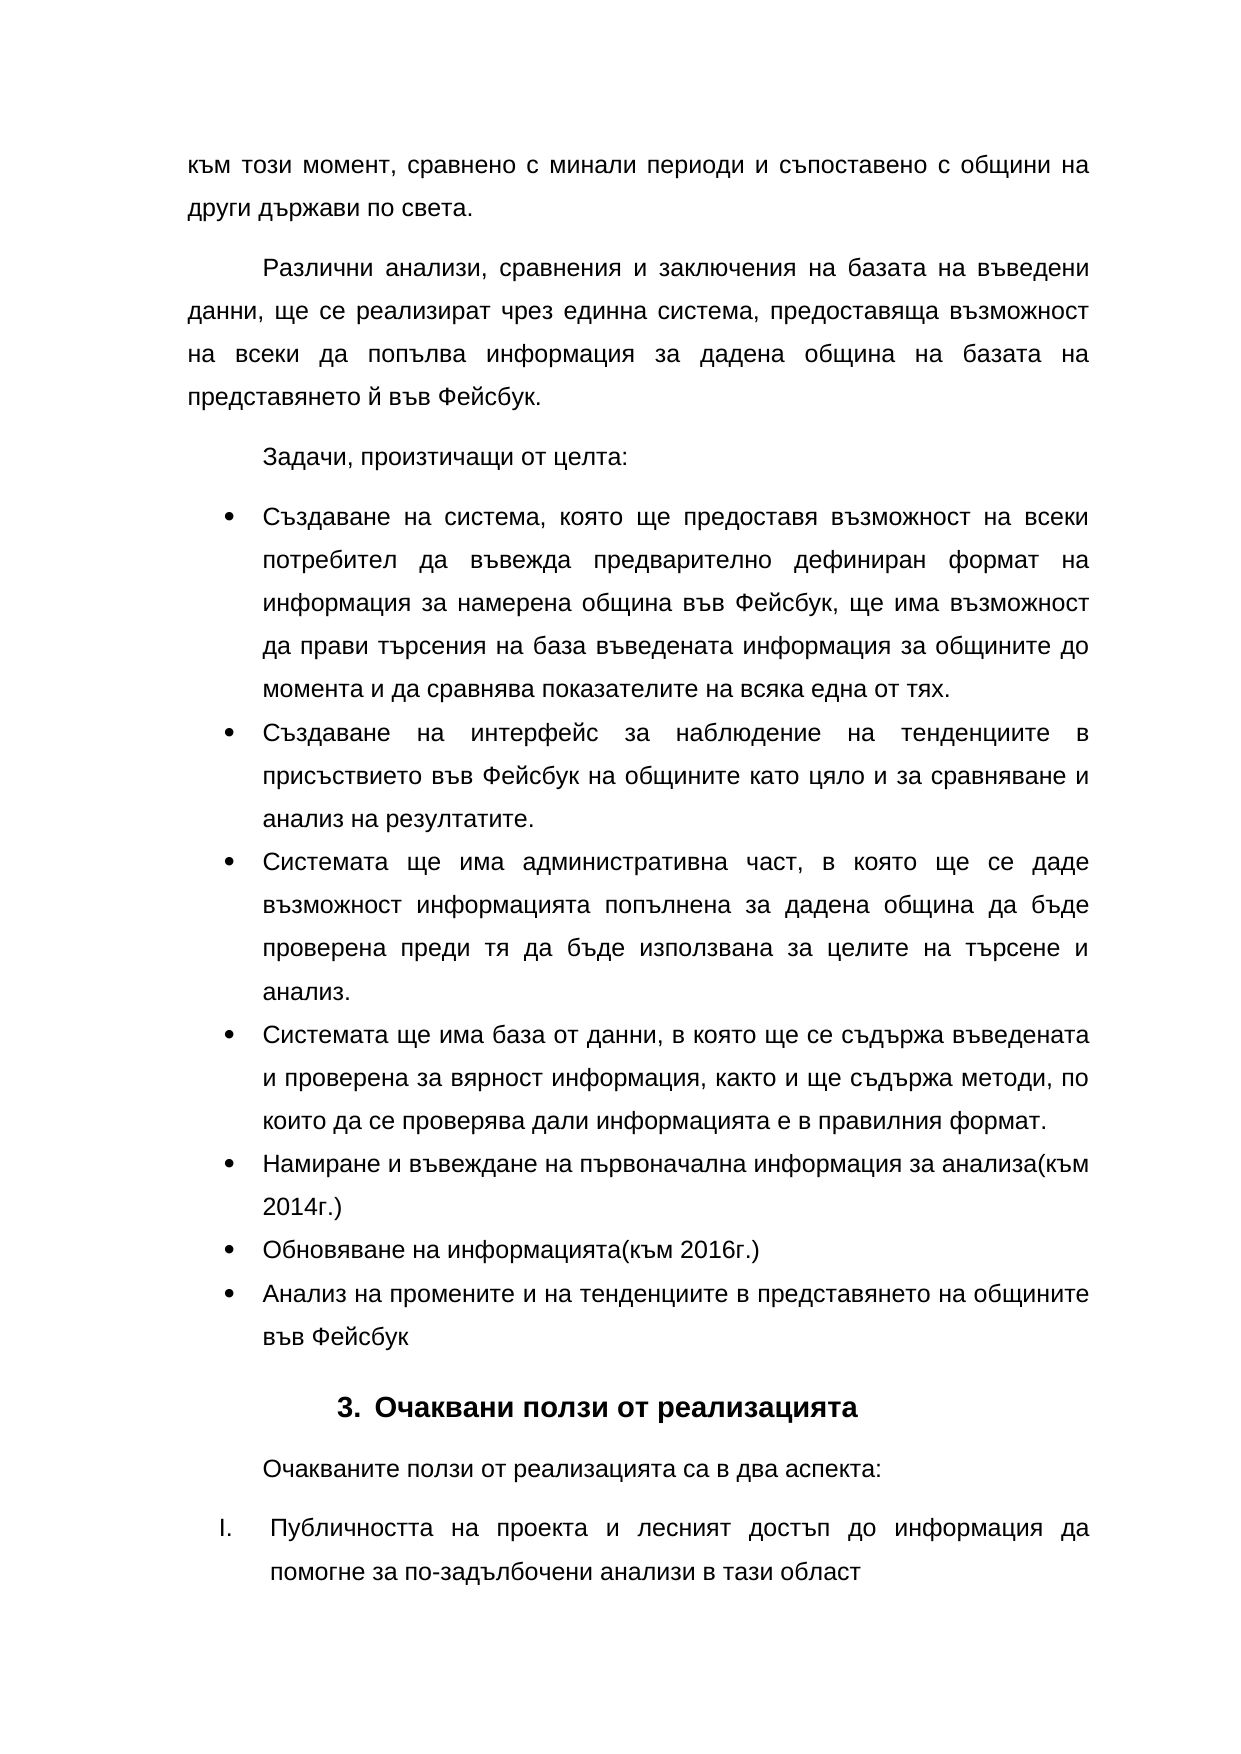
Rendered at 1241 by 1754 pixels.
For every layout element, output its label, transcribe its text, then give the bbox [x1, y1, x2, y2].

subtitle Очаквани ползи от реализацията [337, 1390, 1090, 1424]
list Системата ще има административна част, в която ще се даде възможност информацията попълнена за дадена община да бъде проверена преди тя да бъде използвана за целите на търсене и анализ. [225, 847, 1090, 1005]
text Задачи, произтичащи от целта: [187, 442, 1090, 471]
list Създаване на интерфейс за наблюдение на тенденциите в присъствието във Фейсбук на общините като цяло и за сравняване и анализ на резултатите. [225, 718, 1090, 833]
list Намиране и въвеждане на първоначална информация за анализа(към 2014г.) [225, 1149, 1090, 1221]
list Създаване на система, която ще предоставя възможност на всеки потребител да въвежда предварително дефиниран формат на информация за намерена община във Фейсбук, ще има възможност да прави търсения на база въведената информация за общините до момента и да сравнява показателите на всяка една от тях. [225, 502, 1090, 703]
list Публичността на проекта и лесният достъп до информация да помогне за по-задълбочени анализи в тази област [232, 1513, 1090, 1585]
list Обновяване на информацията(към 2016г.) [225, 1236, 1090, 1264]
text Очакваните ползи от реализацията са в два аспекта: [187, 1454, 1090, 1482]
text Различни анализи, сравнения и заключения на базата на въведени данни, ще се реализират чрез единна система, предоставяща възможност на всеки да попълва информация за дадена община на базата на представянето й във Фейсбук. [187, 253, 1090, 411]
list Анализ на промените и на тенденциите в представянето на общините във Фейсбук [225, 1279, 1090, 1351]
list Системата ще има база от данни, в която ще се съдържа въведената и проверена за вярност информация, както и ще съдържа методи, по които да се проверява дали информацията е в правилния формат. [225, 1020, 1090, 1135]
